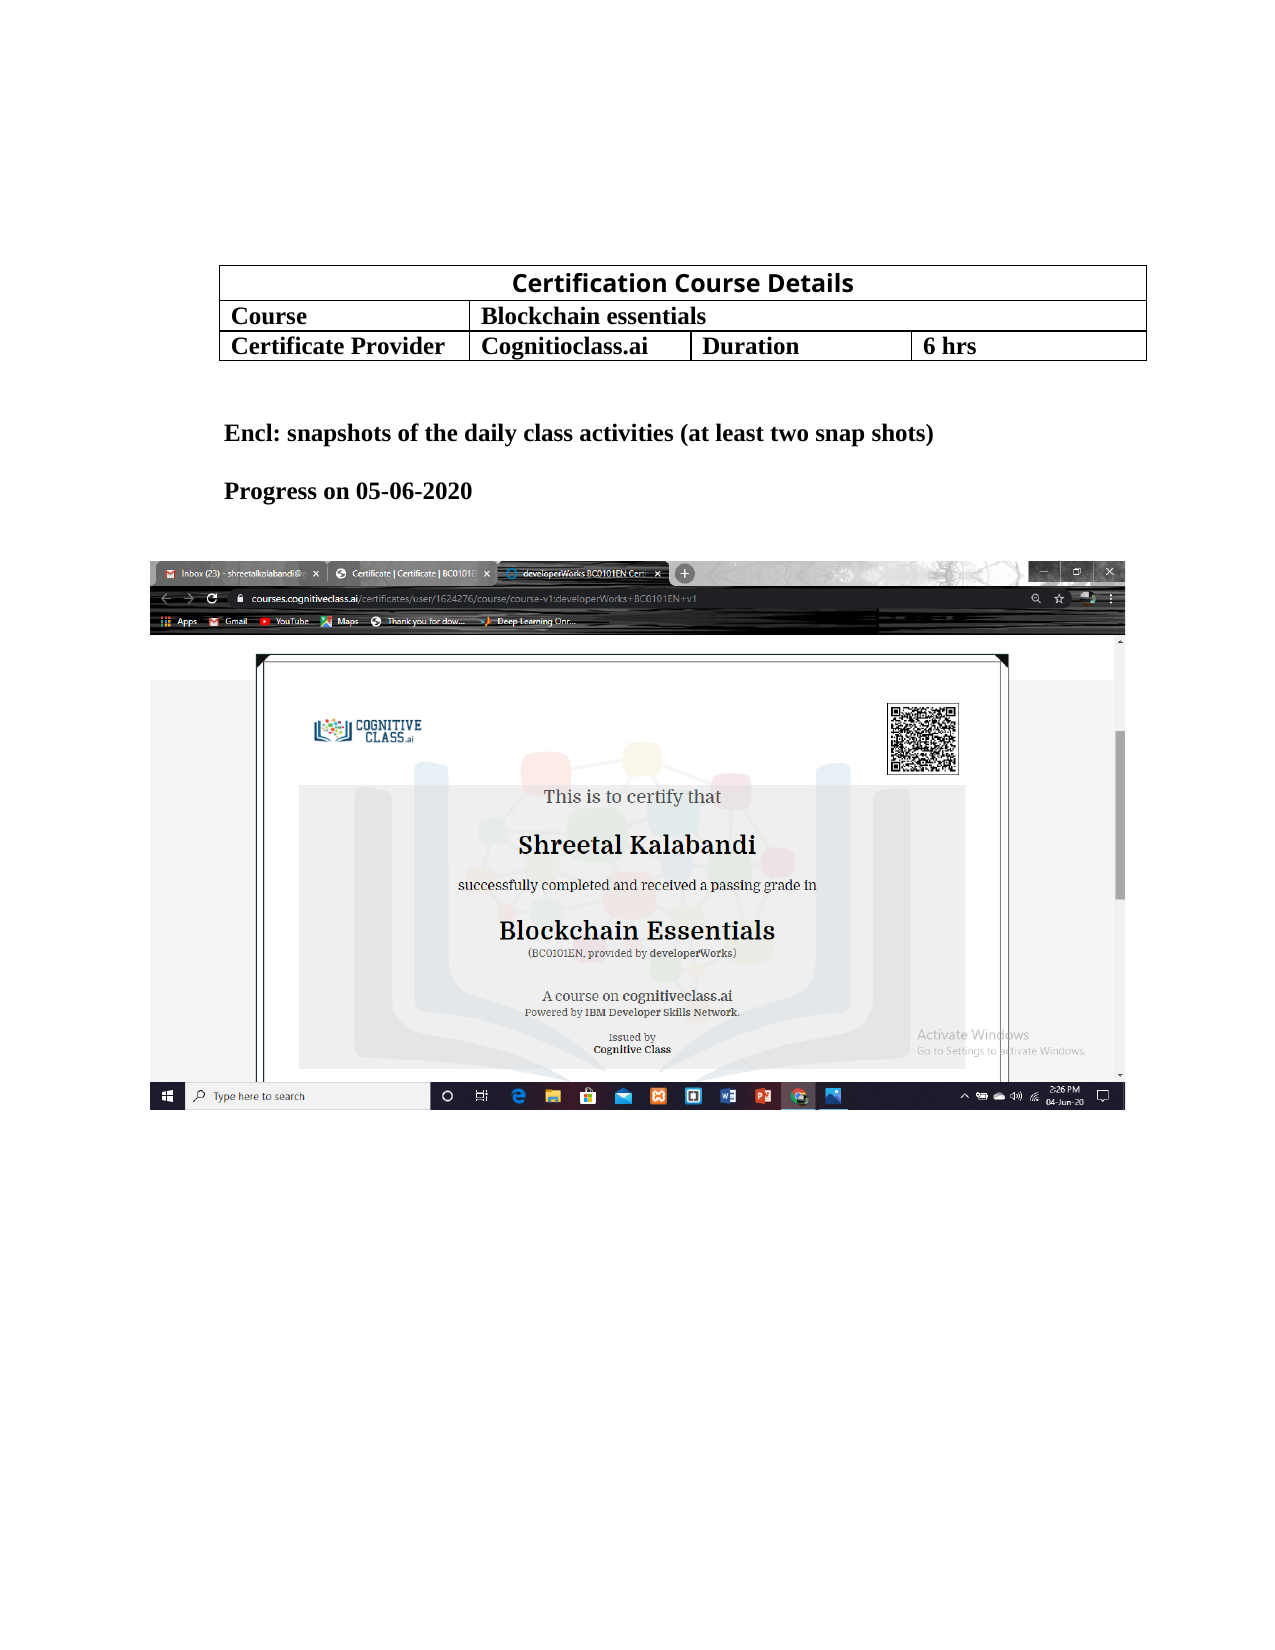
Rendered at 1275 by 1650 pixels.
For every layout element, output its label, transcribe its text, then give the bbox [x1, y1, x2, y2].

table_cell Certificate Provider [220, 332, 469, 360]
text Encl: snapshots of the daily class activities (at least two snap shots) [150, 418, 1125, 447]
table_cell Blockchain essentials [470, 301, 1146, 330]
picture [150, 561, 1125, 1110]
table_cell Course [220, 301, 469, 330]
table_header Certification Course Details [220, 266, 1146, 299]
table_cell Cognitioclass.ai [470, 332, 690, 360]
text Progress on 05-06-2020 [150, 476, 1125, 504]
table_cell Duration [692, 332, 911, 360]
table_cell 6 hrs [912, 332, 1146, 360]
